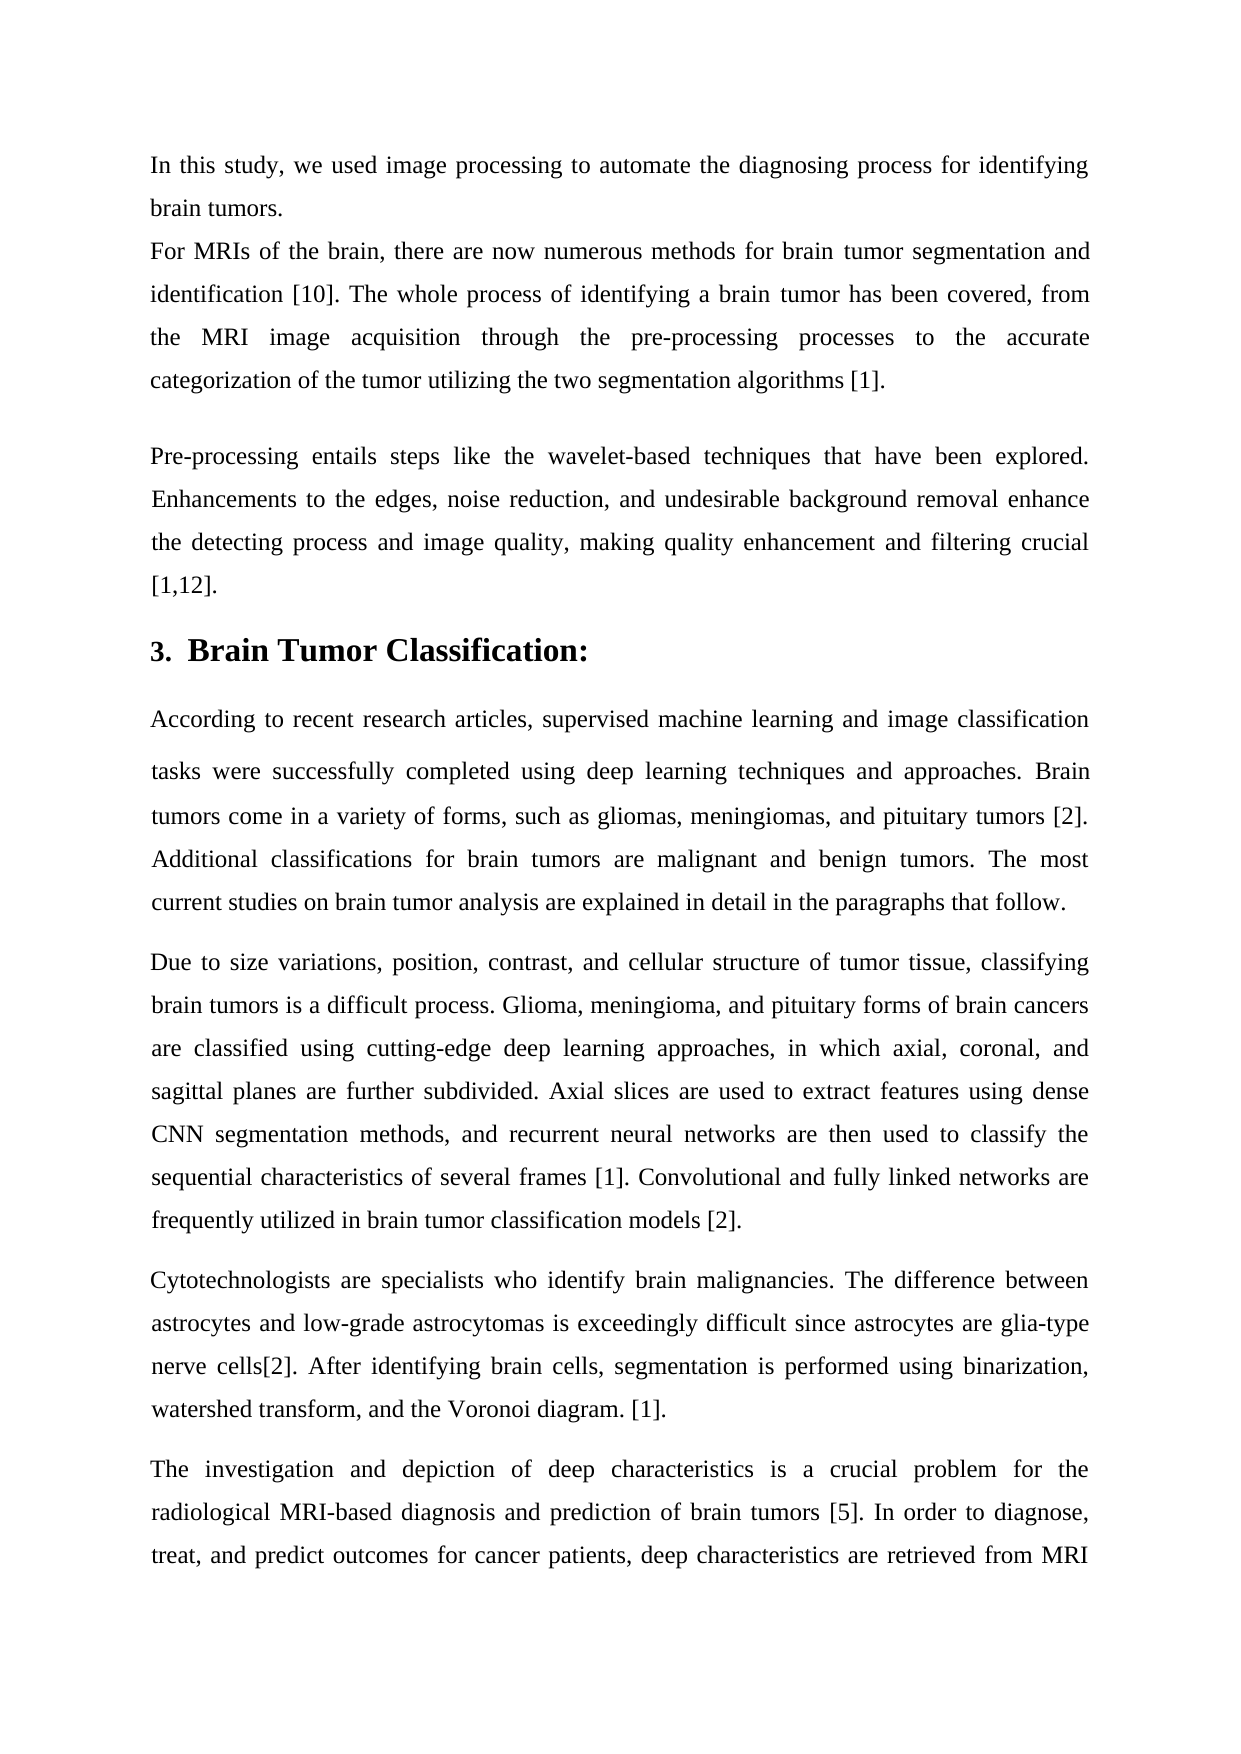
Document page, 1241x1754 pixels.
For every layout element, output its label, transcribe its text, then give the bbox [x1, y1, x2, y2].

text Cytotechnologists are specialists who identify brain malignancies. The difference between astrocytes and low-grade astrocytomas is exceedingly difficult since astrocytes are glia-type nerve cells[2]. After identifying brain cells, segmentation is performed using binarization, watershed transform, and the Voronoi diagram. [1]. [150, 1265, 1090, 1423]
text Due to size variations, position, contrast, and cellular structure of tumor tissue, classifying brain tumors is a difficult process. Glioma, meningioma, and pituitary forms of brain cancers are classified using cutting-edge deep learning approaches, in which axial, coronal, and sagittal planes are further subdivided. Axial slices are used to extract features using dense CNN segmentation methods, and recurrent neural networks are then used to classify the sequential characteristics of several frames [1]. Convolutional and fully linked networks are frequently utilized in brain tumor classification models [2]. [150, 947, 1090, 1234]
list Brain Tumor Classification: [150, 630, 1090, 669]
list For MRIs of the brain, there are now numerous methods for brain tumor segmentation and identification [10]. The whole process of identifying a brain tumor has been covered, from the MRI image acquisition through the pre-processing processes to the accurate categorization of the tumor utilizing the two segmentation algorithms [1]. [150, 236, 1090, 394]
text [150, 1454, 1090, 1569]
list In this study, we used image processing to automate the diagnosing process for identifying brain tumors. [150, 150, 1090, 222]
text Pre-processing entails steps like the wavelet-based techniques that have been explored. Enhancements to the edges, noise reduction, and undesirable background removal enhance the detecting process and image quality, making quality enhancement and filtering crucial [1,12]. [150, 441, 1090, 599]
text According to recent research articles, supervised machine learning and image classification tasks were successfully completed using deep learning techniques and approaches. Brain tumors come in a variety of forms, such as gliomas, meningiomas, and pituitary tumors [2]. Additional classifications for brain tumors are malignant and benign tumors. The most current studies on brain tumor analysis are explained in detail in the paragraphs that follow. [150, 704, 1090, 916]
